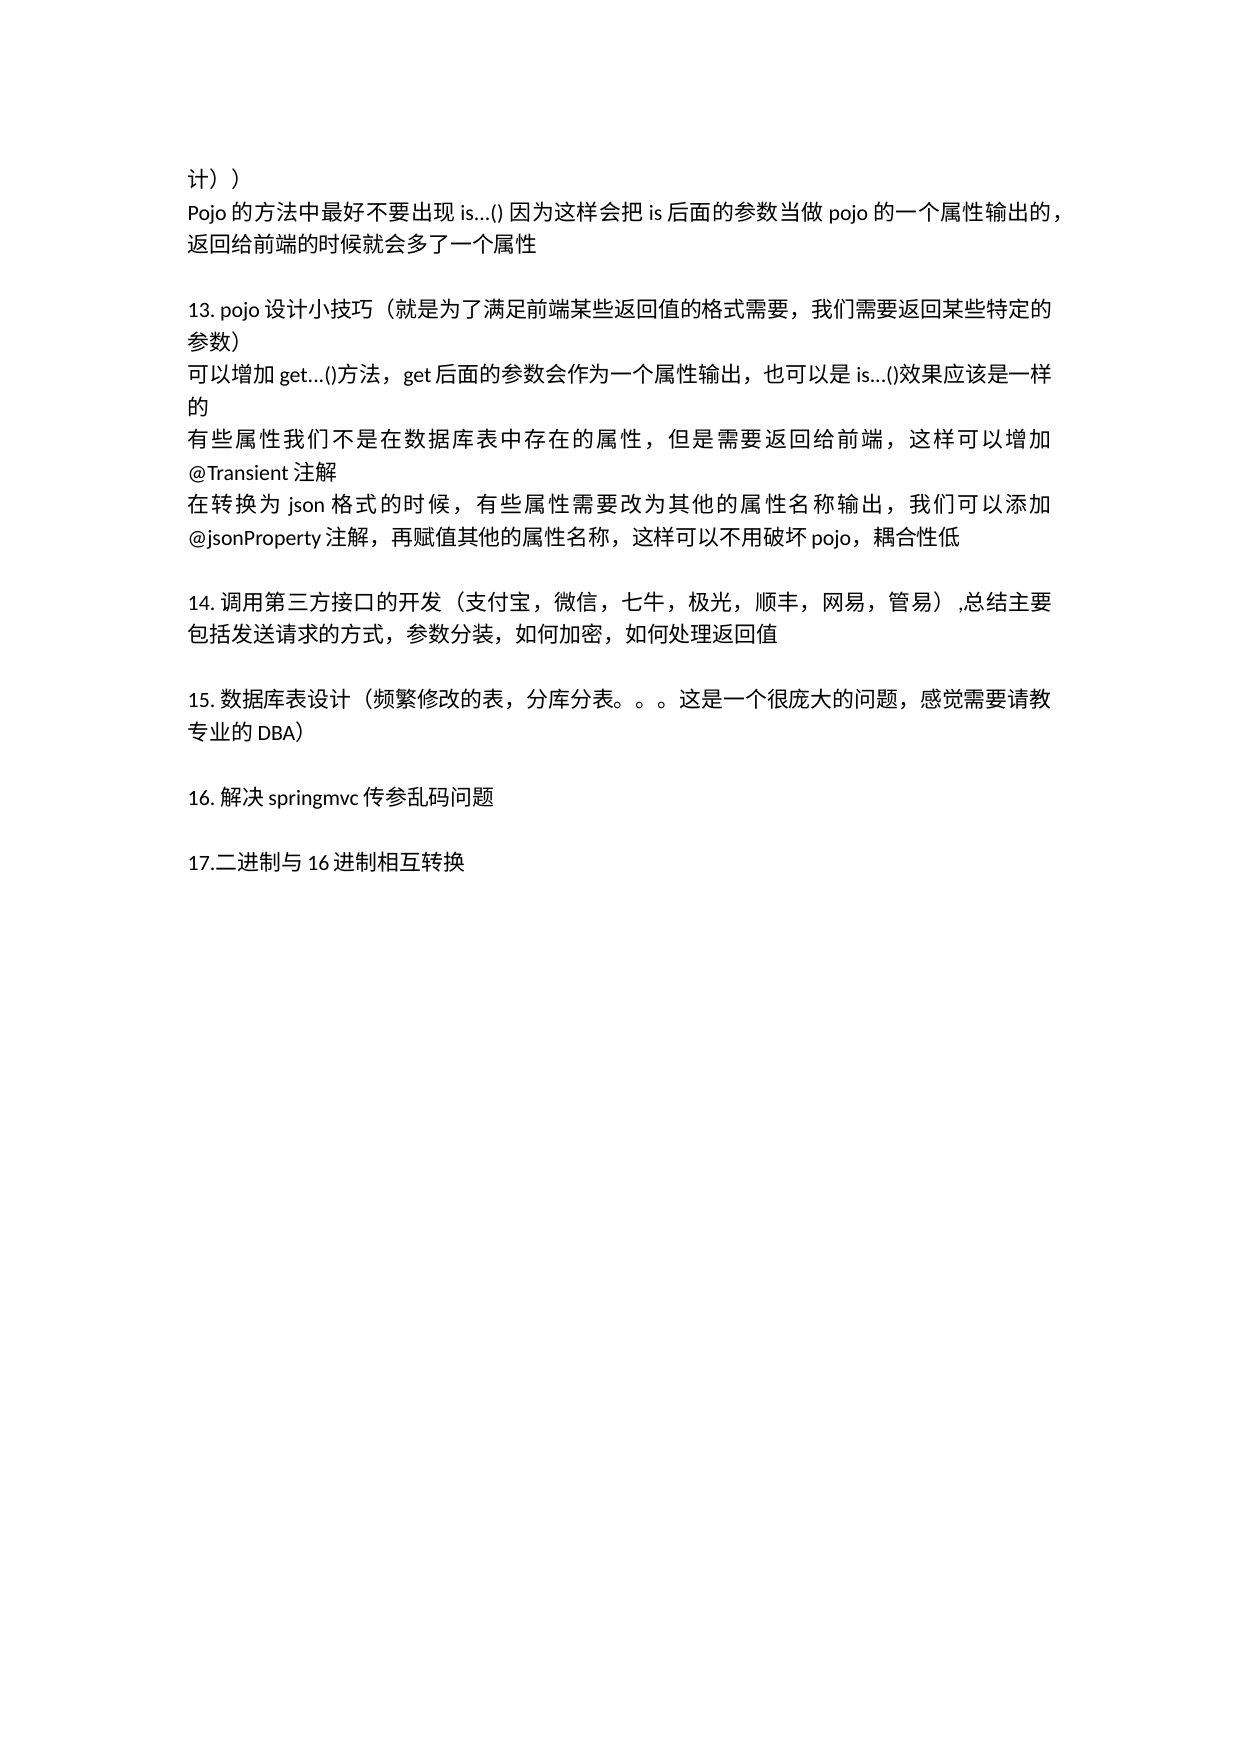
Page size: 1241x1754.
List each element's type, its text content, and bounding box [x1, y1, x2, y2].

list app接口设计规则（主要从请求路径，请求方式，参数，返回值（返回值该如何设计）） [187, 162, 1053, 194]
list 在转换为json格式的时候，有些属性需要改为其他的属性名称输出，我们可以添加@jsonProperty注解，再赋值其他的属性名称，这样可以不用破坏pojo，耦合性低 [187, 487, 1053, 552]
list 17.二进制与16进制相互转换 [187, 844, 1053, 877]
list Pojo的方法中最好不要出现is...() 因为这样会把is后面的参数当做pojo的一个属性输出的，返回给前端的时候就会多了一个属性 [187, 194, 1053, 259]
list 数据库表设计（频繁修改的表，分库分表。。。这是一个很庞大的问题，感觉需要请教专业的DBA） [187, 682, 1053, 747]
list 有些属性我们不是在数据库表中存在的属性，但是需要返回给前端，这样可以增加@Transient注解 [187, 422, 1053, 487]
list pojo设计小技巧（就是为了满足前端某些返回值的格式需要，我们需要返回某些特定的参数） [187, 292, 1053, 357]
list 解决springmvc传参乱码问题 [187, 779, 1053, 812]
list 调用第三方接口的开发（支付宝，微信，七牛，极光，顺丰，网易，管易）,总结主要包括发送请求的方式，参数分装，如何加密，如何处理返回值 [187, 584, 1053, 649]
list 可以增加get...()方法，get后面的参数会作为一个属性输出，也可以是is...()效果应该是一样的 [187, 357, 1053, 422]
